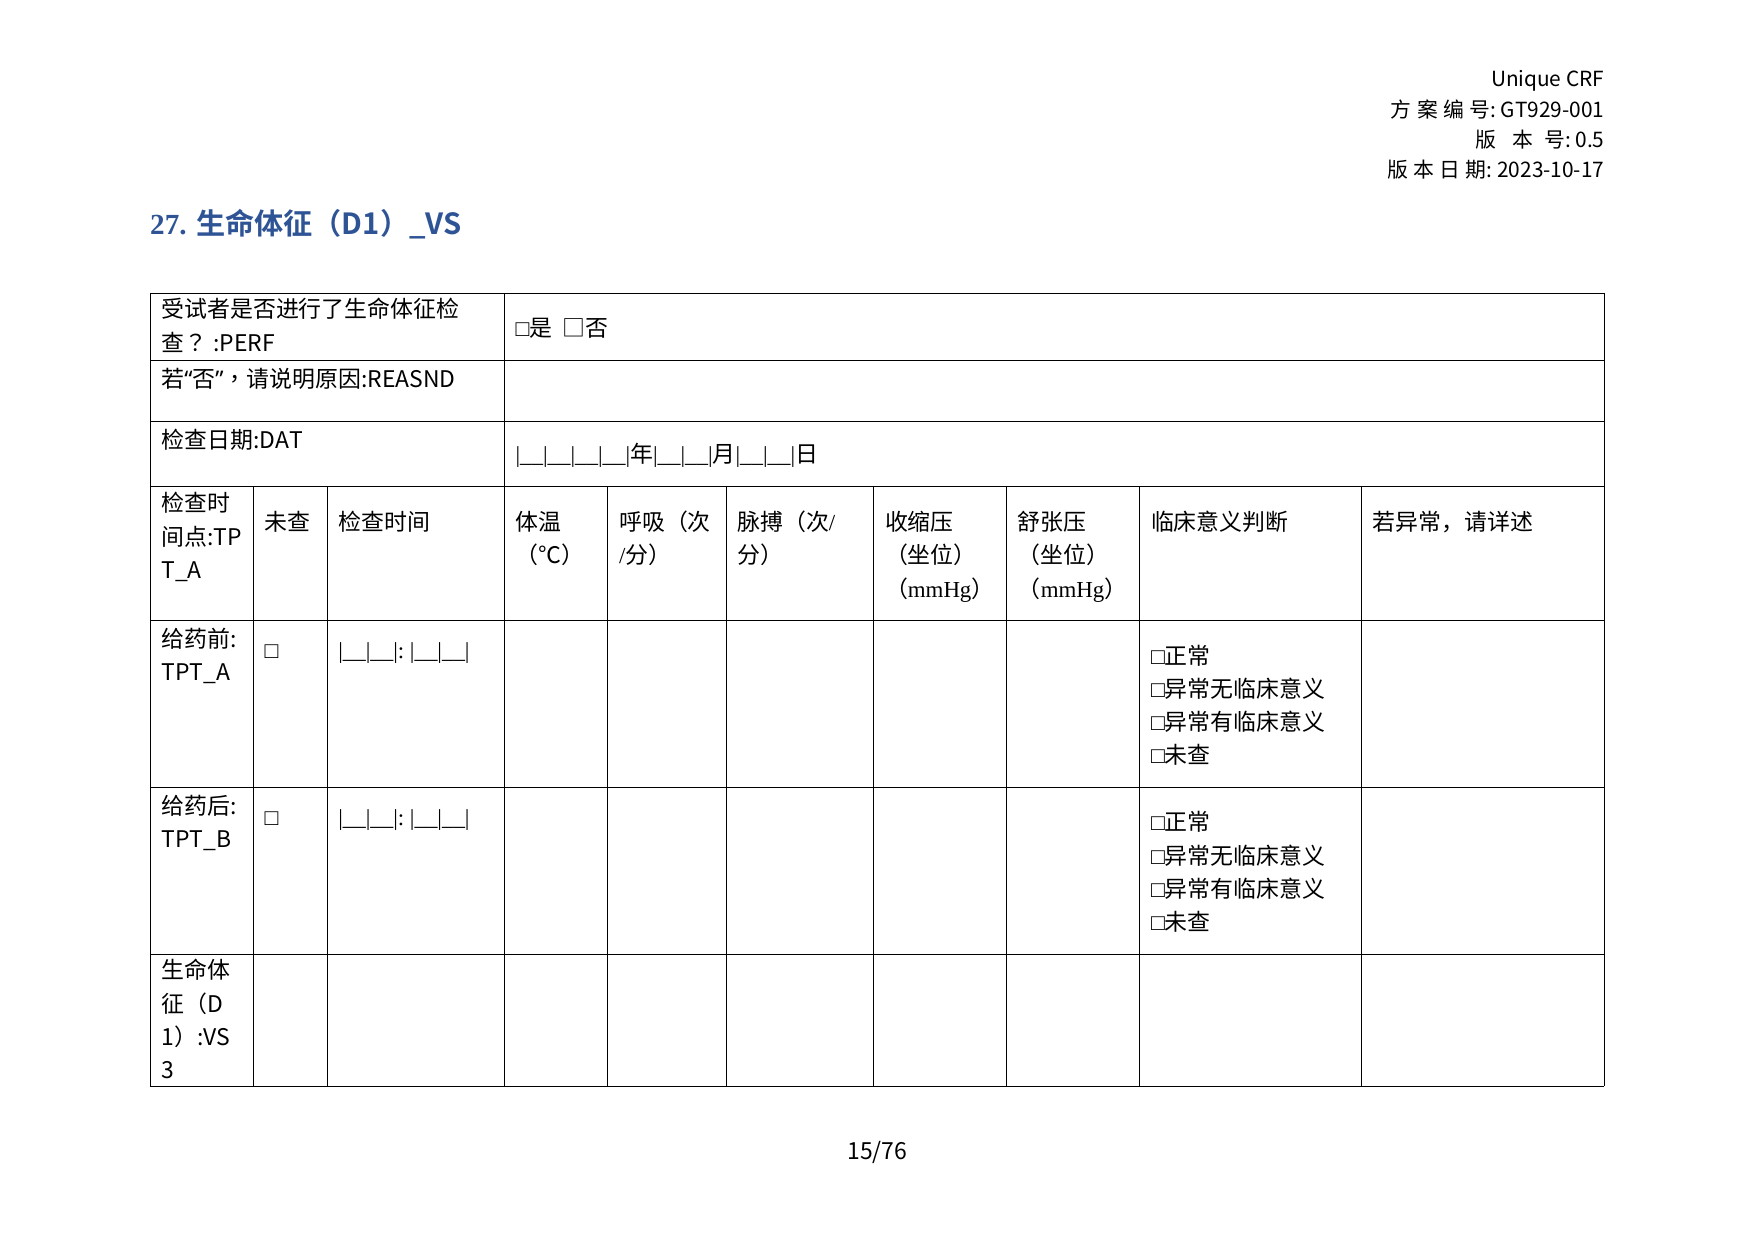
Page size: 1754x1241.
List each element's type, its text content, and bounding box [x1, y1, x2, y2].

table_cell 收缩压（坐位）（mmHg） [874, 487, 1006, 620]
table_cell [727, 788, 873, 954]
table_cell 未查 [254, 487, 327, 620]
table_cell □ [254, 621, 327, 787]
table_cell [328, 955, 504, 1086]
table_cell [1007, 788, 1139, 954]
table_cell [1007, 955, 1139, 1086]
table_cell [608, 621, 726, 787]
table_cell 检查时间 [328, 487, 504, 620]
table_cell [874, 621, 1006, 787]
subtitle 生命体征（D1）_VS [150, 201, 1604, 243]
table_cell □ [254, 788, 327, 954]
table_cell [1362, 621, 1604, 787]
table_cell |__|__|__|__|年|__|__|月|__|__|日 [505, 422, 1604, 486]
table_cell 呼吸（次/分） [608, 487, 726, 620]
table_cell [608, 955, 726, 1086]
table_cell |__|__|: |__|__| [328, 621, 504, 787]
table_cell 若异常，请详述 [1362, 487, 1604, 620]
table_cell [254, 955, 327, 1086]
table_cell [505, 955, 607, 1086]
table_cell [1007, 621, 1139, 787]
table_cell |__|__|: |__|__| [328, 788, 504, 954]
table_cell 生命体征（D1）:VS3 [151, 955, 253, 1086]
table_cell 检查时间点:TPT_A [151, 487, 253, 620]
table_cell [1362, 788, 1604, 954]
table_cell [874, 955, 1006, 1086]
table_cell [1140, 955, 1361, 1086]
table_cell [505, 788, 607, 954]
table_cell [505, 361, 1604, 421]
table_cell 若“否”，请说明原因:REASND [151, 361, 504, 421]
table_cell [505, 621, 607, 787]
table_cell □正常 □异常无临床意义 □异常有临床意义 □未查 [1140, 788, 1361, 954]
table_cell [727, 621, 873, 787]
table_cell 体温（℃） [505, 487, 607, 620]
table_cell [1362, 955, 1604, 1086]
table_cell 给药后:TPT_B [151, 788, 253, 954]
table_cell [874, 788, 1006, 954]
table_header □是 □否 [505, 294, 1604, 360]
table_cell 临床意义判断 [1140, 487, 1361, 620]
table_cell 给药前:TPT_A [151, 621, 253, 787]
table_header 受试者是否进行了生命体征检查？ :PERF [151, 294, 504, 360]
table_cell 脉搏（次/分） [727, 487, 873, 620]
table_cell □正常 □异常无临床意义 □异常有临床意义 □未查 [1140, 621, 1361, 787]
table_cell 检查日期:DAT [151, 422, 504, 486]
table_cell [608, 788, 726, 954]
table_cell [727, 955, 873, 1086]
table_cell 舒张压（坐位）（mmHg） [1007, 487, 1139, 620]
